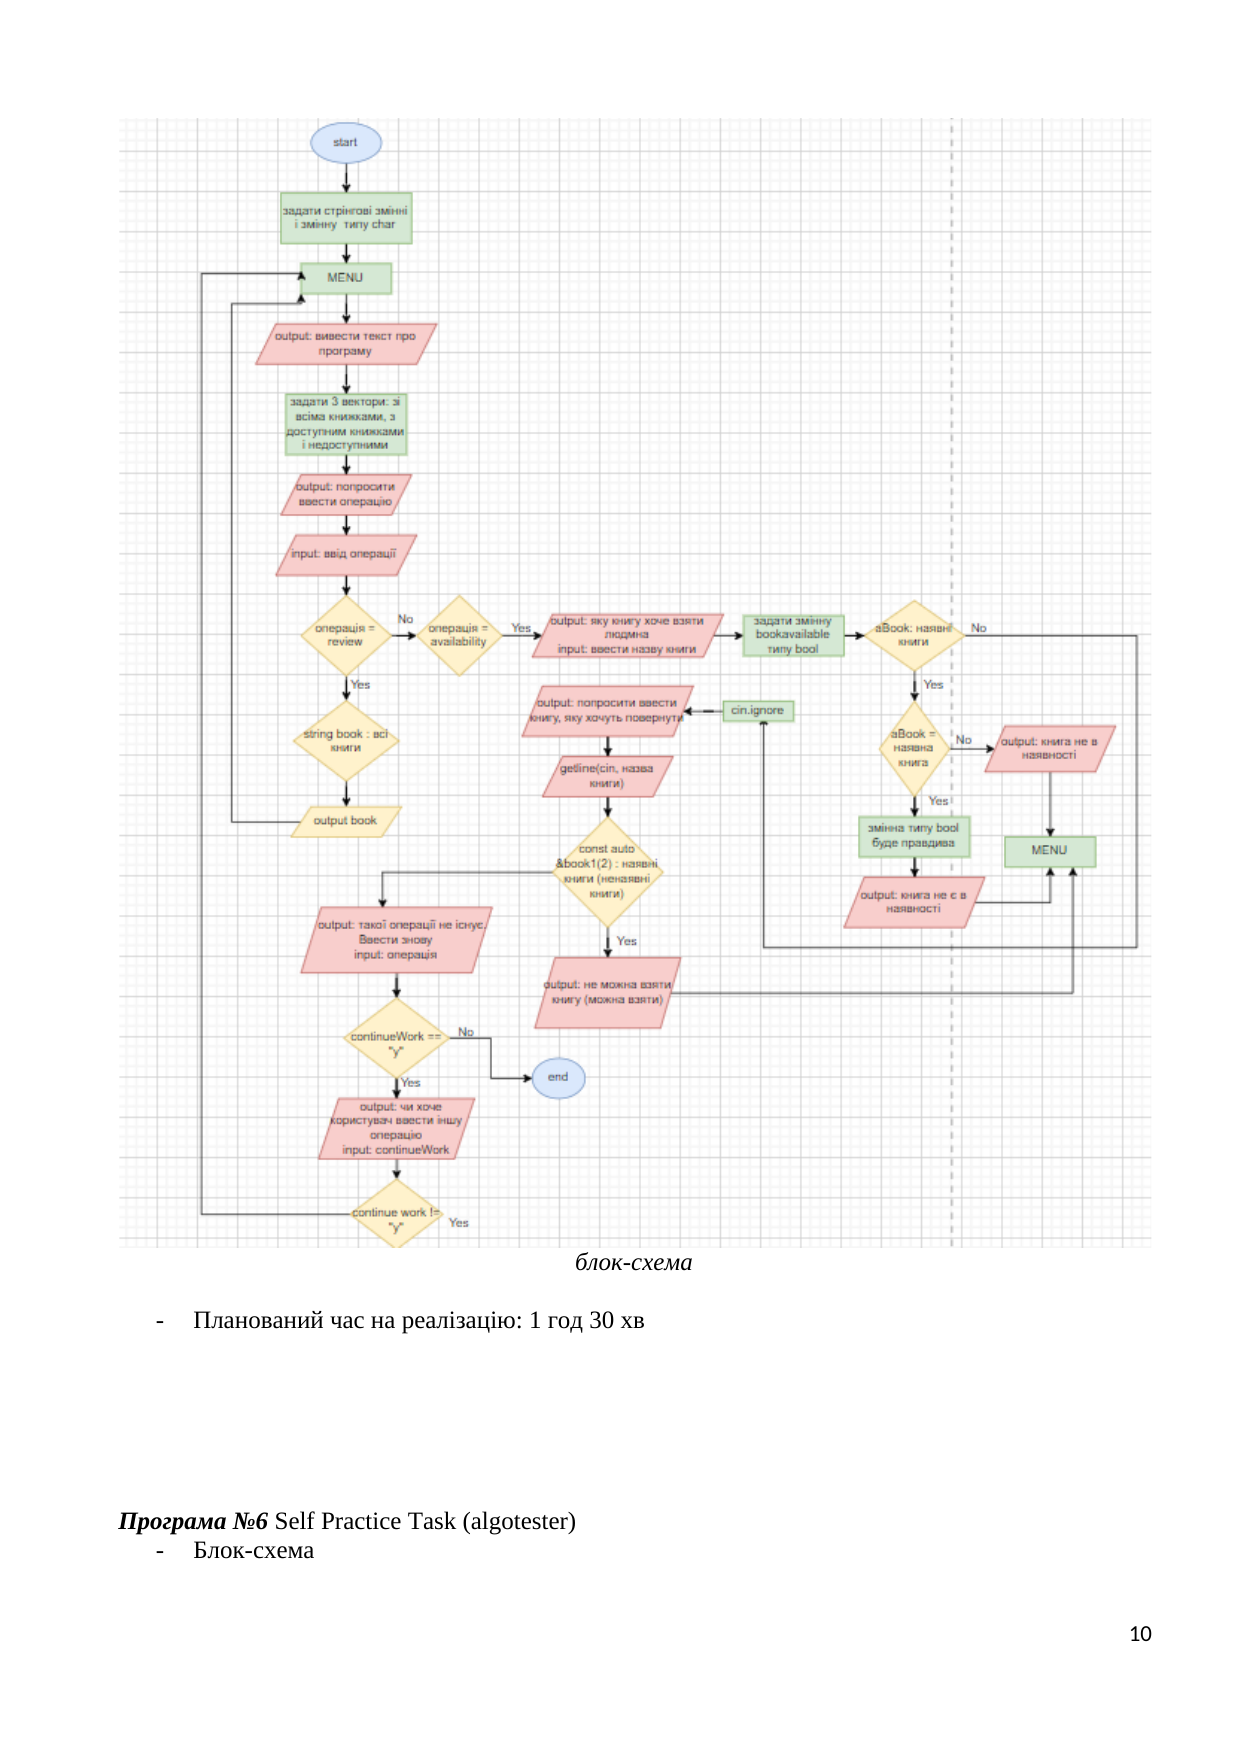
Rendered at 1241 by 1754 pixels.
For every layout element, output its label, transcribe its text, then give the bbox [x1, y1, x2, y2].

picture [118, 118, 1152, 1248]
text Програма №6 Self Practice Task (algotester) [118, 1506, 1152, 1535]
text блок-схема [118, 1248, 1152, 1276]
list Планований час на реалізацію: 1 год 30 хв [156, 1305, 1152, 1333]
list Блок-схема [156, 1535, 1152, 1563]
